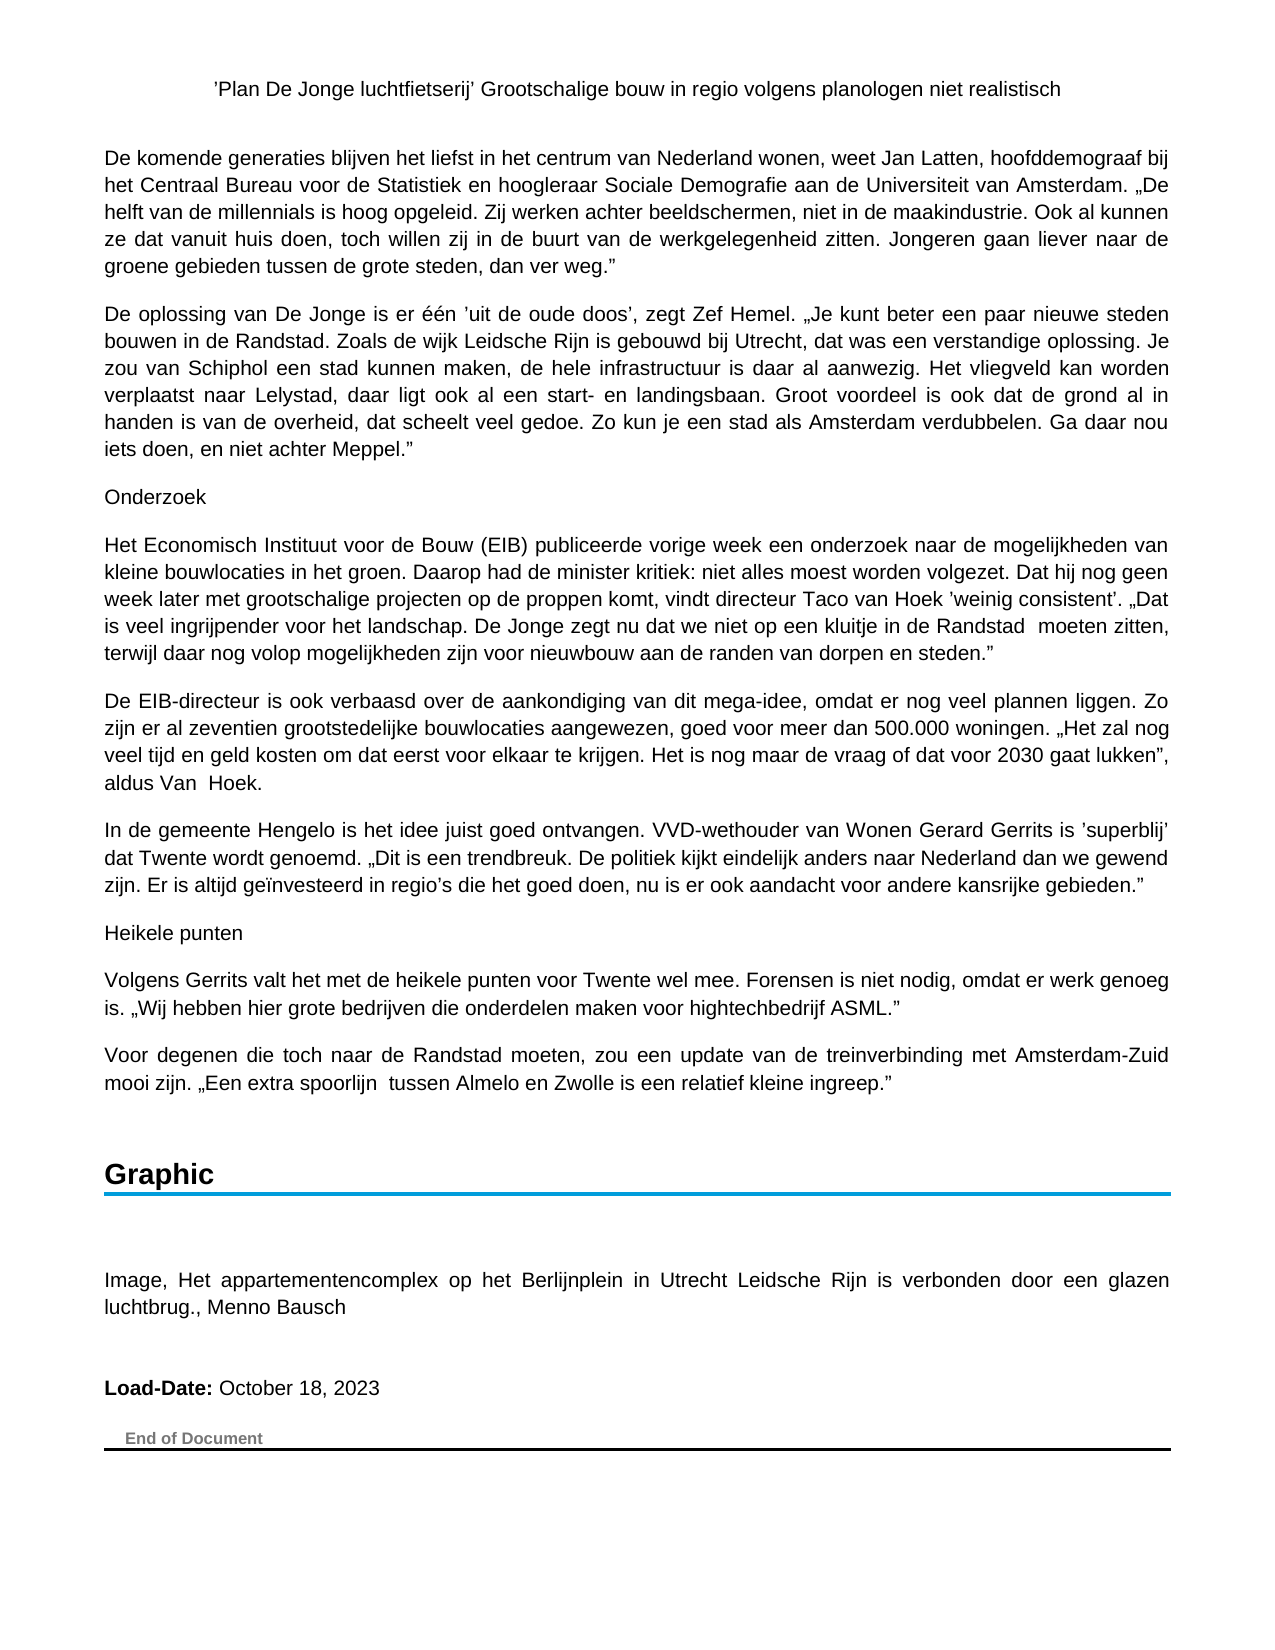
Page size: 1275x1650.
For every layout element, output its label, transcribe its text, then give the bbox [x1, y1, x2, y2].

text End of Document [125, 1429, 1171, 1448]
text De oplossing van De Jonge is er één ’uit de oude doos’, zegt Zef Hemel. „Je kunt beter een paar nieuwe steden bouwen in de Randstad. Zoals de wijk Leidsche Rijn is gebouwd bij Utrecht, dat was een verstandige oplossing. Je zou van Schiphol een stad kunnen maken, de hele infrastructuur is daar al aanwezig. Het vliegveld kan worden verplaatst naar Lelystad, daar ligt ook al een start- en landingsbaan. Groot voordeel is ook dat de grond al in handen is van de overheid, dat scheelt veel gedoe. Zo kun je een stad als Amsterdam verdubbelen. Ga daar nou iets doen, en niet achter Meppel.” [104, 298, 1171, 461]
text Voor degenen die toch naar de Randstad moeten, zou een update van de treinverbinding met Amsterdam-Zuid mooi zijn. „Een extra spoorlijn tussen Almelo en Zwolle is een relatief kleine ingreep.” [104, 1040, 1171, 1094]
text Heikele punten [104, 917, 1171, 944]
text Image, Het appartementencomplex op het Berlijnplein in Utrecht Leidsche Rijn is verbonden door een glazen luchtbrug., Menno Bausch [104, 1265, 1171, 1319]
text Load-Date: October 18, 2023 [104, 1344, 1171, 1400]
text De komende generaties blijven het liefst in het centrum van Nederland wonen, weet Jan Latten, hoofddemograaf bij het Centraal Bureau voor de Statistiek en hoogleraar Sociale Demografie aan de Universiteit van Amsterdam. „De helft van de millennials is hoog opgeleid. Zij werken achter beeldschermen, niet in de maakindustrie. Ook al kunnen ze dat vanuit huis doen, toch willen zij in de buurt van de werkgelegenheid zitten. Jongeren gaan liever naar de groene gebieden tussen de grote steden, dan ver weg.” [104, 142, 1171, 278]
text Onderzoek [104, 482, 1171, 509]
text Het Economisch Instituut voor de Bouw (EIB) publiceerde vorige week een onderzoek naar de mogelijkheden van kleine bouwlocaties in het groen. Daarop had de minister kritiek: niet alles moest worden volgezet. Dat hij nog geen week later met grootschalige projecten op de proppen komt, vindt directeur Taco van Hoek ’weinig consistent’. „Dat is veel ingrijpender voor het landschap. De Jonge zegt nu dat we niet op een kluitje in de Randstad moeten zitten, terwijl daar nog volop mogelijkheden zijn voor nieuwbouw aan de randen van dorpen en steden.” [104, 530, 1171, 665]
text Volgens Gerrits valt het met de heikele punten voor Twente wel mee. Forensen is niet nodig, omdat er werk genoeg is. „Wij hebben hier grote bedrijven die onderdelen maken voor hightechbedrijf ASML.” [104, 965, 1171, 1019]
text Graphic [104, 1119, 1171, 1190]
text In de gemeente Hengelo is het idee juist goed ontvangen. VVD-wethouder van Wonen Gerard Gerrits is ’superblij’ dat Twente wordt genoemd. „Dit is een trendbreuk. De politiek kijkt eindelijk anders naar Nederland dan we gewend zijn. Er is altijd geïnvesteerd in regio’s die het goed doen, nu is er ook aandacht voor andere kansrijke gebieden.” [104, 815, 1171, 896]
text De EIB-directeur is ook verbaasd over de aankondiging van dit mega-idee, omdat er nog veel plannen liggen. Zo zijn er al zeventien grootstedelijke bouwlocaties aangewezen, goed voor meer dan 500.000 woningen. „Het zal nog veel tijd en geld kosten om dat eerst voor elkaar te krijgen. Het is nog maar de vraag of dat voor 2030 gaat lukken”, aldus Van Hoek. [104, 686, 1171, 794]
